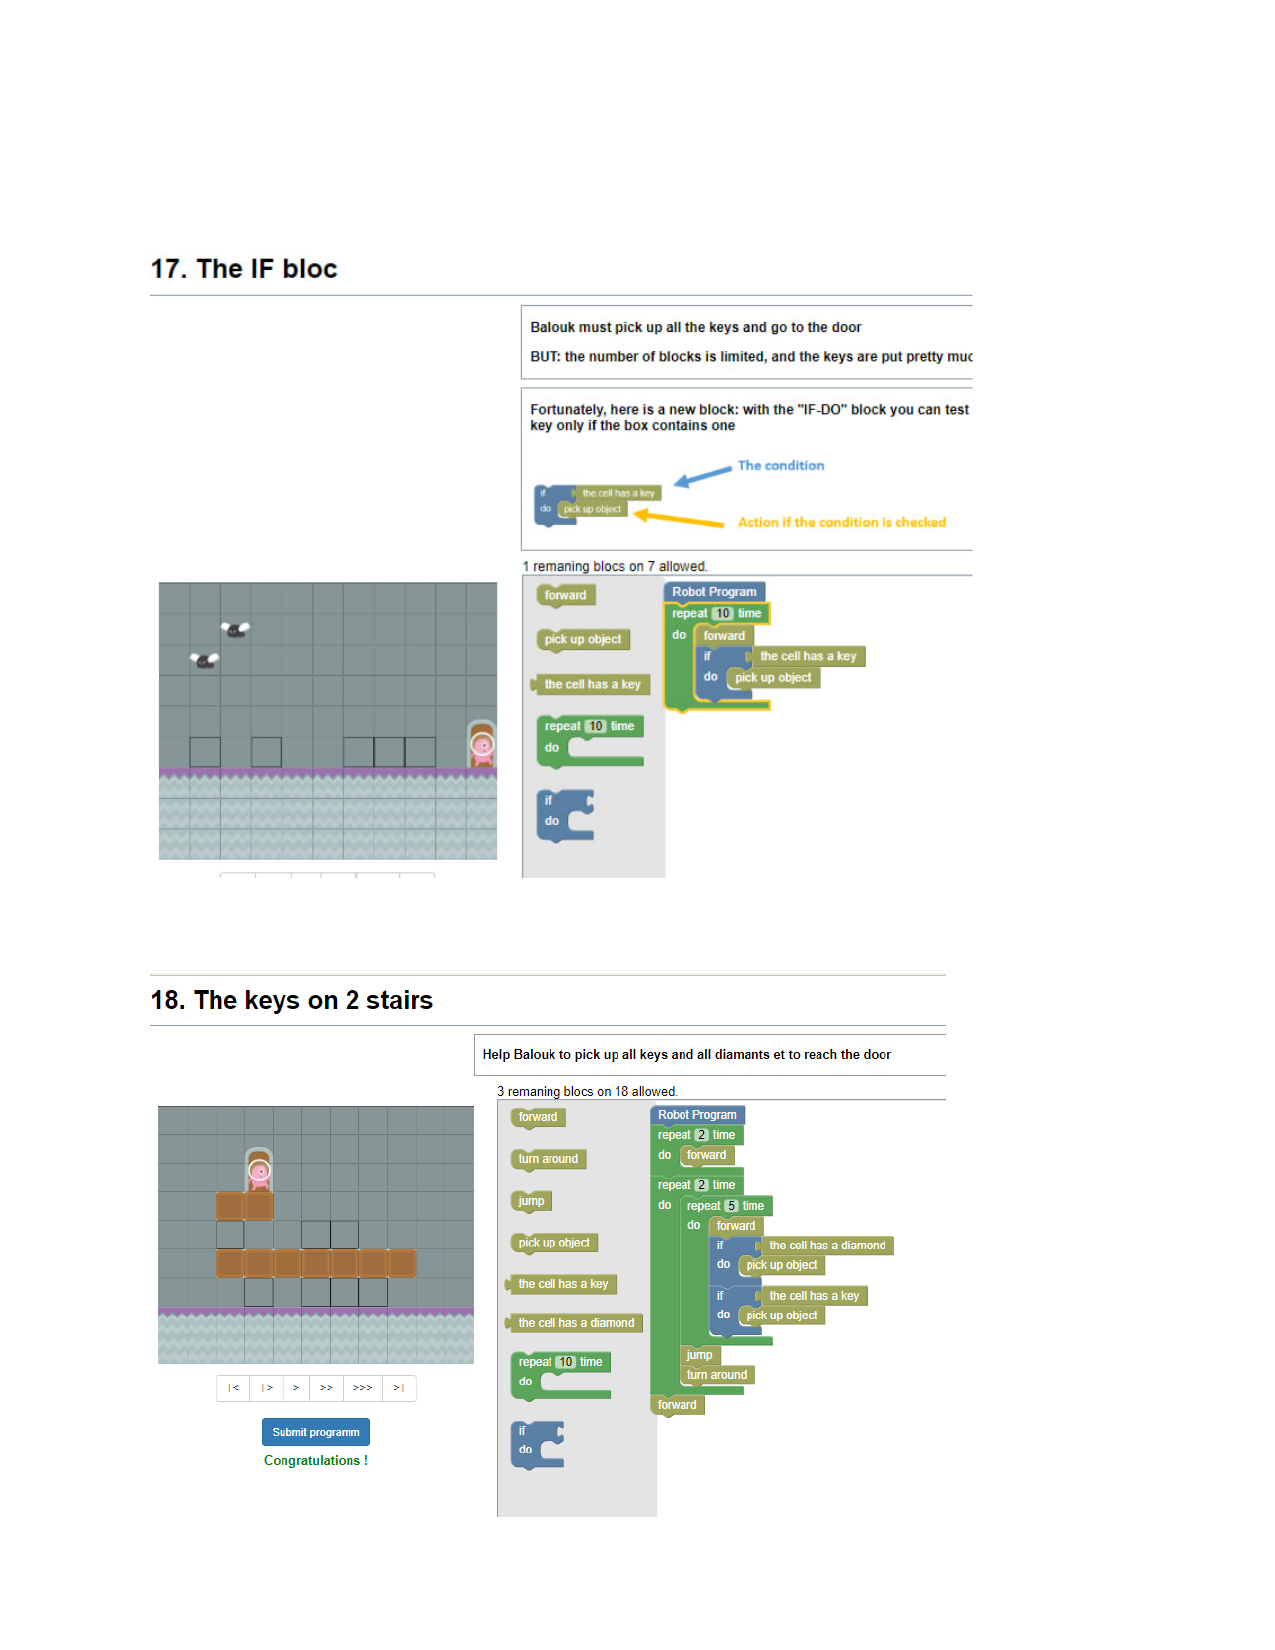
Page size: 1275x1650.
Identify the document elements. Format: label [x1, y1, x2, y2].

picture [150, 243, 973, 878]
picture [150, 973, 947, 1517]
